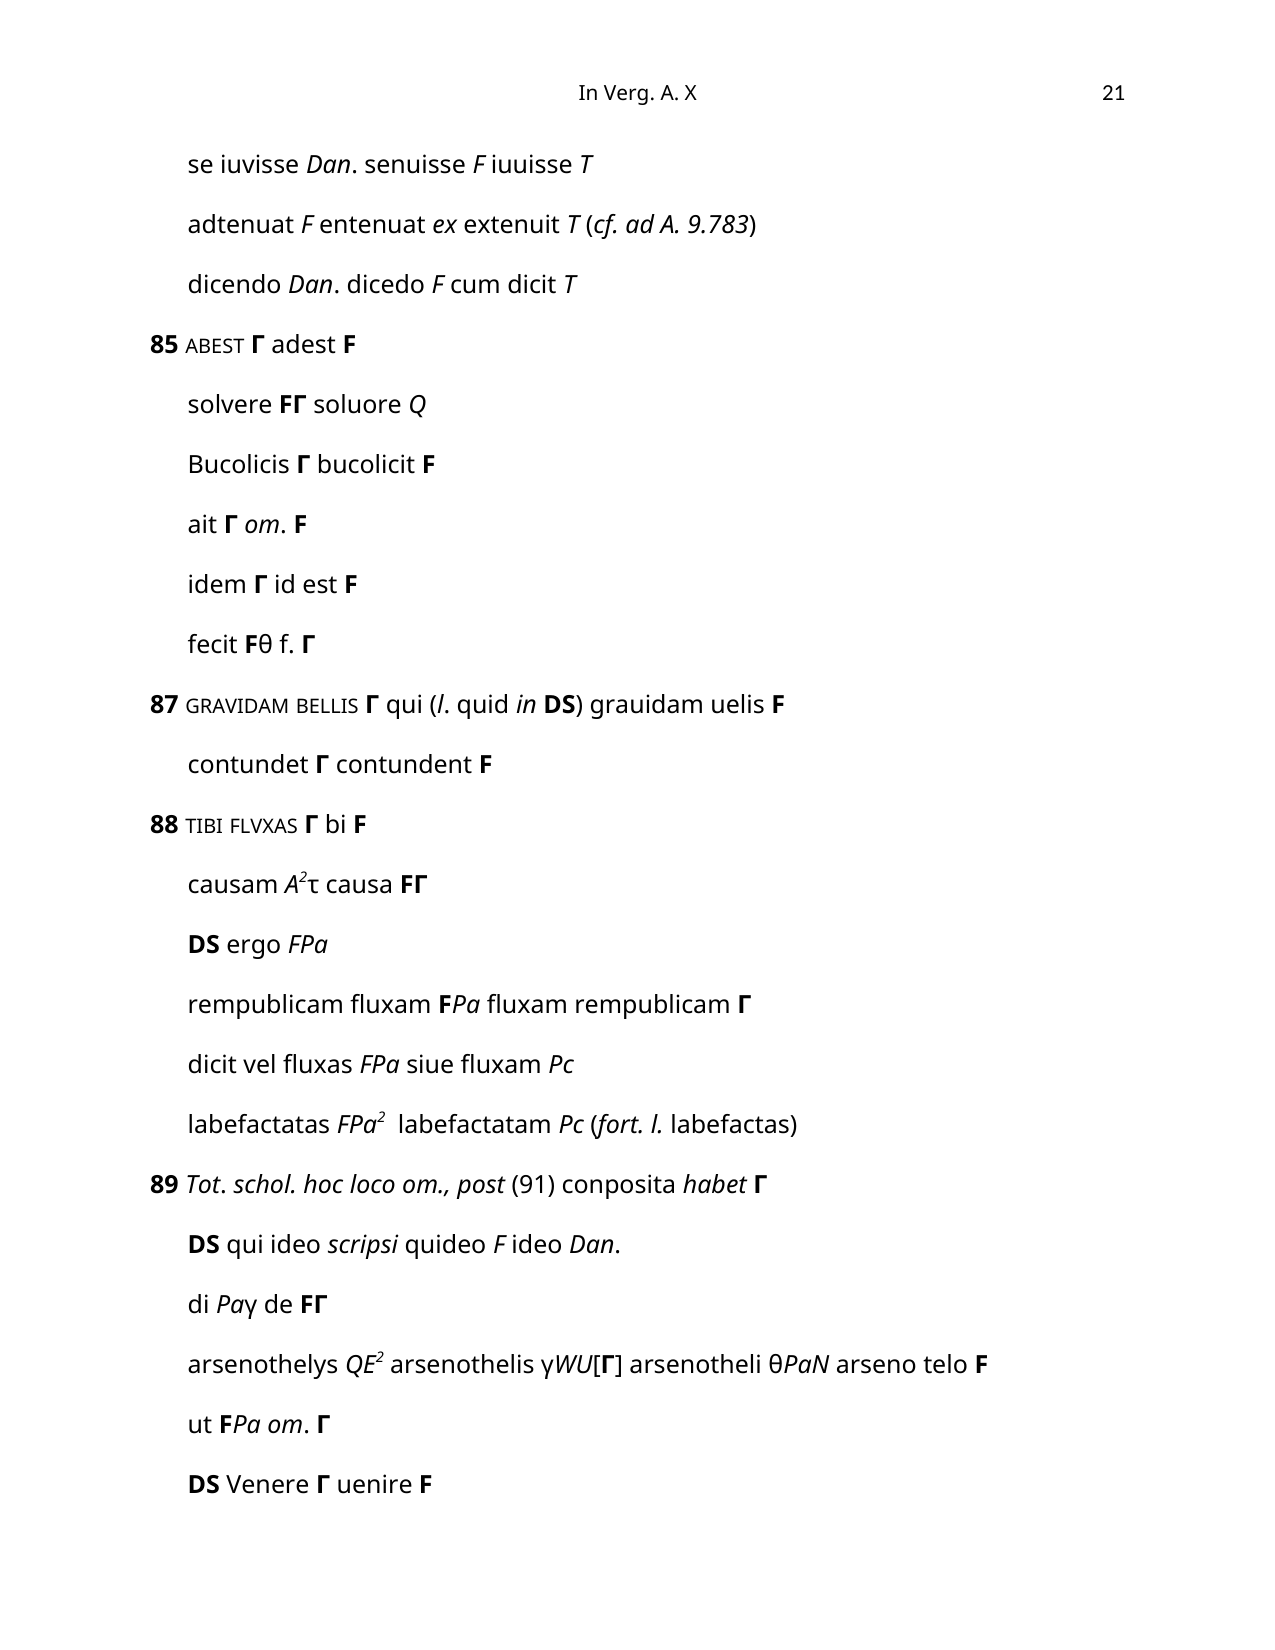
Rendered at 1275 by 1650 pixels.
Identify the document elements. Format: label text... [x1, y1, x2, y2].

text 88 tibi flvxas Γ bi F [150, 806, 1125, 841]
text 87 gravidam bellis Γ qui (l. quid in DS) grauidam uelis F [150, 686, 1125, 721]
text dicendo Dan. dicedo F cum dicit T [187, 266, 1125, 301]
text adtenuat F entenuat ex extenuit T (cf. ad A. 9.783) [187, 206, 1125, 241]
text labefactatas FPa2 labefactatam Pc (fort. l. labefactas) [187, 1106, 1125, 1141]
text di Paγ de FΓ [187, 1286, 1125, 1321]
text se iuvisse Dan. senuisse F iuuisse T [187, 146, 1125, 181]
text contundet Γ contundent F [187, 746, 1125, 781]
text solvere FΓ soluore Q [187, 386, 1125, 421]
text ait Γ om. F [187, 506, 1125, 541]
text causam A2τ causa FΓ [187, 866, 1125, 901]
text DS Venere Γ uenire F [187, 1466, 1125, 1501]
text 85 abest Γ adest F [150, 326, 1125, 361]
text 89 Tot. schol. hoc loco om., post (91) conposita habet Γ [150, 1166, 1125, 1201]
text ut FPa om. Γ [187, 1406, 1125, 1441]
text Bucolicis Γ bucolicit F [187, 446, 1125, 481]
text rempublicam fluxam FPa fluxam rempublicam Γ [187, 986, 1125, 1021]
text dicit vel fluxas FPa siue fluxam Pc [187, 1046, 1125, 1081]
text fecit Fθ f. Γ [187, 626, 1125, 661]
text arsenothelys QE2 arsenothelis γWU[Γ] arsenotheli θPaN arseno telo F [187, 1346, 1125, 1381]
text DS qui ideo scripsi quideo F ideo Dan. [187, 1226, 1125, 1261]
text DS ergo FPa [187, 926, 1125, 961]
text idem Γ id est F [187, 566, 1125, 601]
